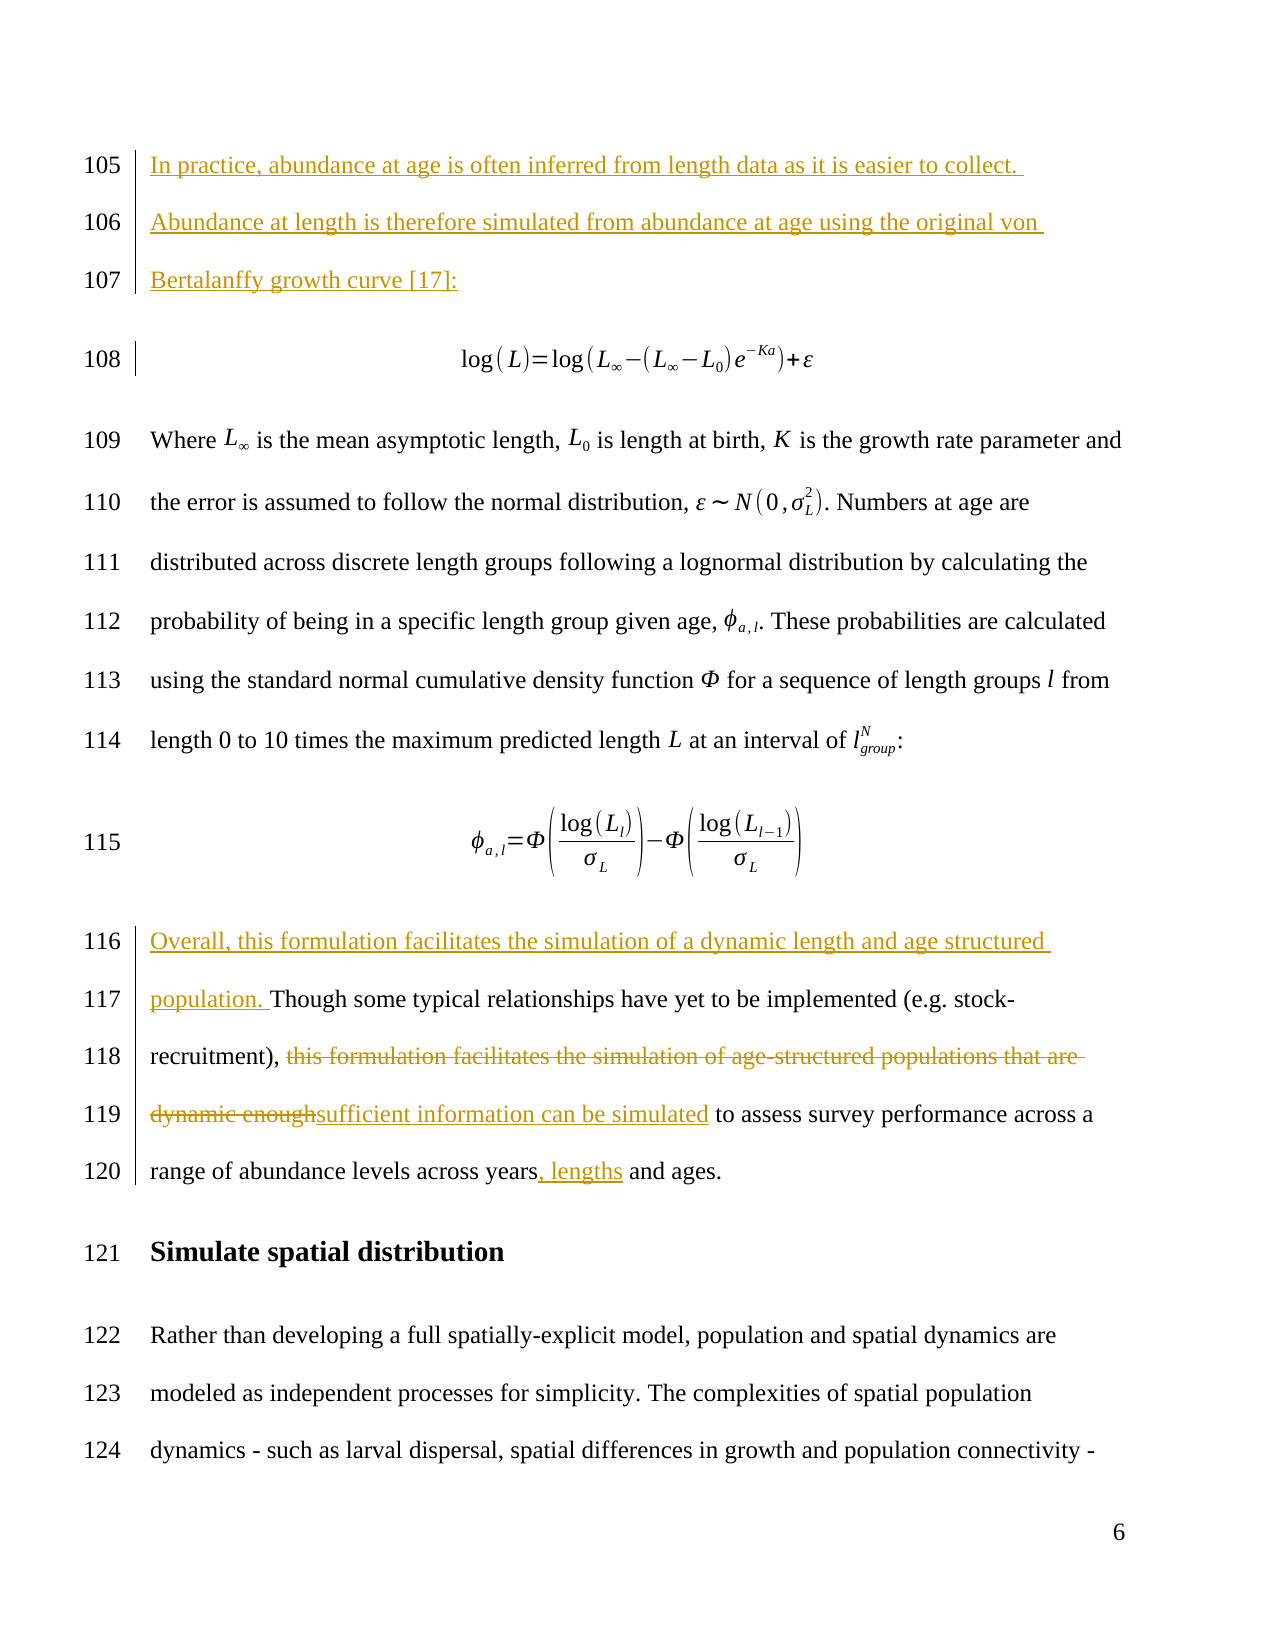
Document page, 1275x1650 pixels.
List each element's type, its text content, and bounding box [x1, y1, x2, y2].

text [150, 1320, 1125, 1464]
text Though some typical relationships have yet to be implemented (e.g. stock-recruitment), to assess survey performance across a range of abundance levels across years and ages. [150, 926, 1125, 1185]
text Where is the mean asymptotic length, is length at birth, is the growth rate parameter and the error is assumed to follow the normal distribution, . Numbers at age are distributed across discrete length groups following a lognormal distribution by calculating the probability of being in a specific length group given age, . These probabilities are calculated using the standard normal cumulative density function for a sequence of length groups from length 0 to 10 times the maximum predicted length at an interval of : [150, 424, 1125, 757]
subtitle Simulate spatial distribution [150, 1234, 1125, 1268]
